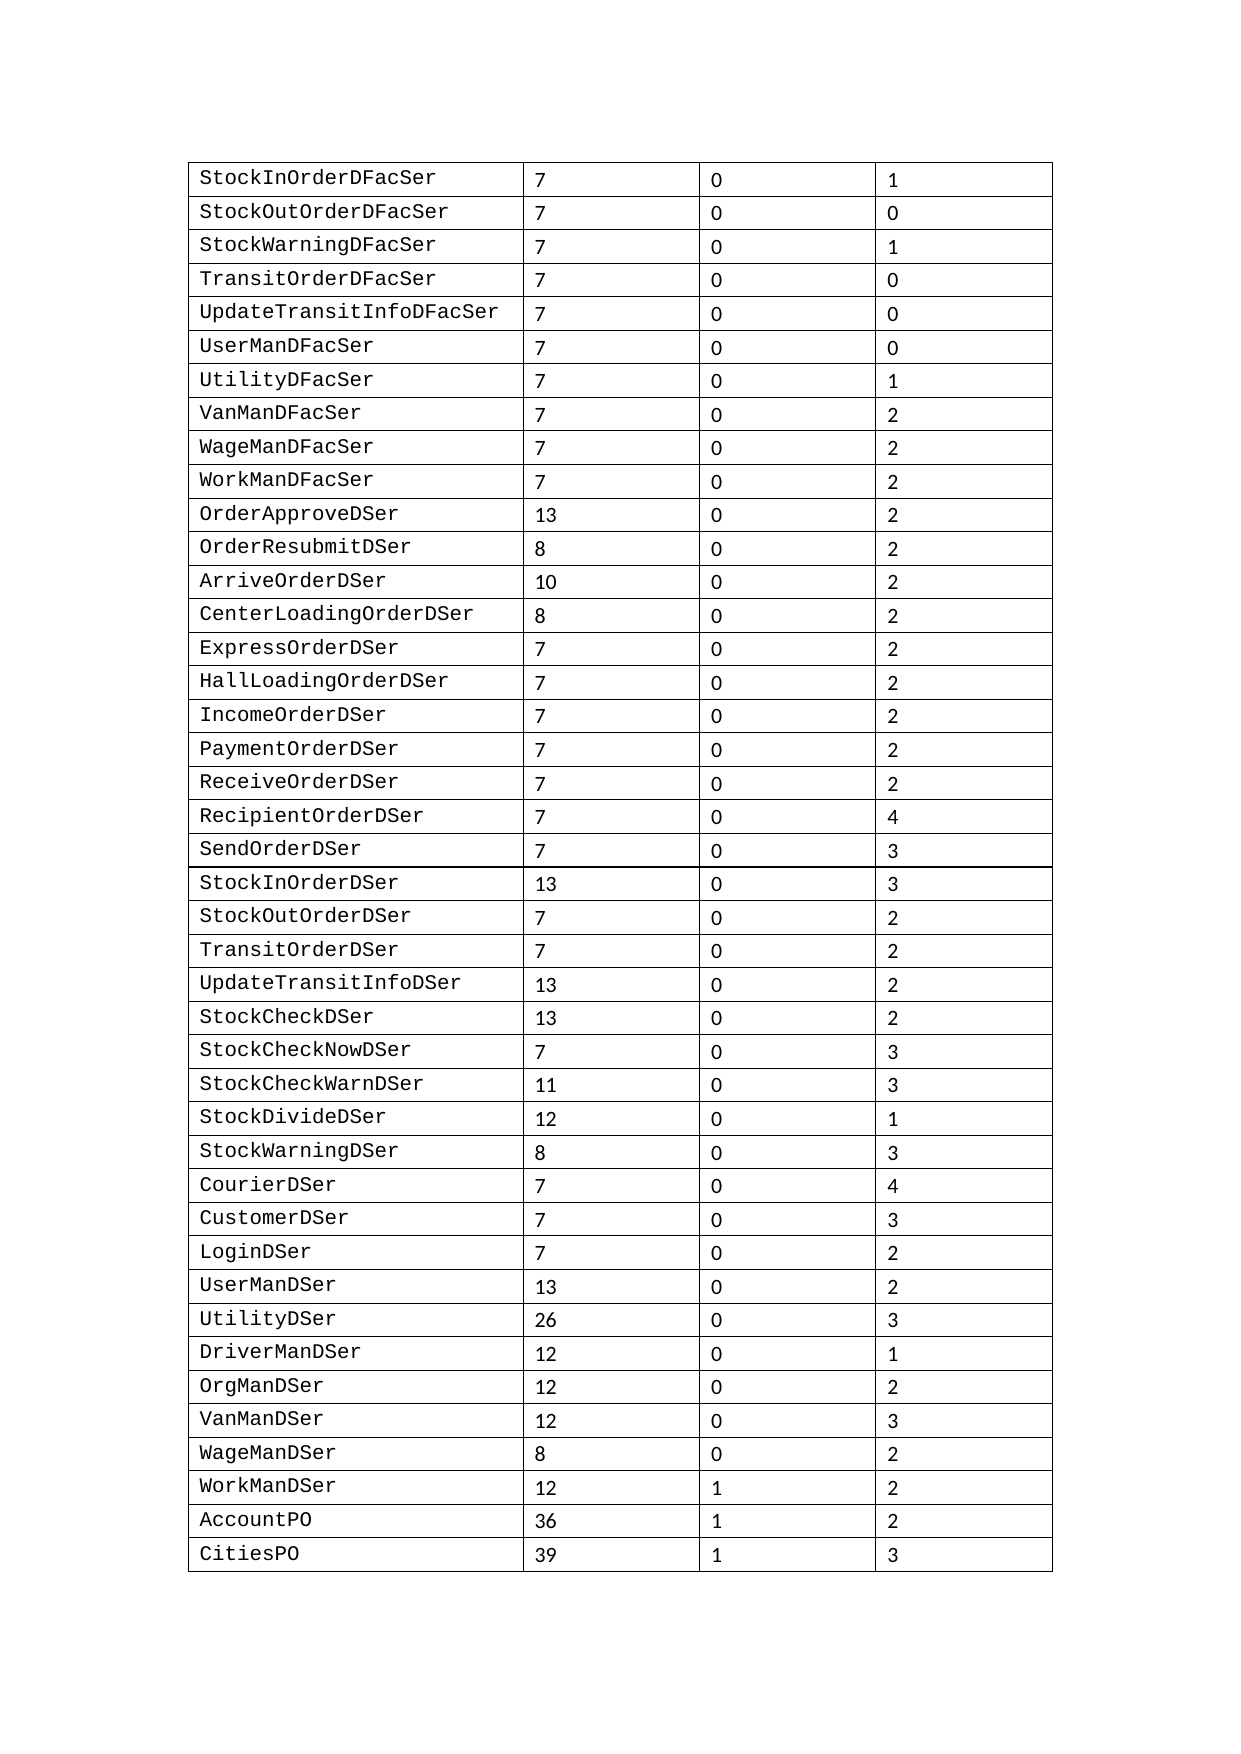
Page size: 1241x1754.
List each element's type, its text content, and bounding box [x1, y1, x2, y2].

table_cell UtilityDSer [189, 1304, 523, 1336]
table_cell CenterLoadingOrderDSer [189, 599, 523, 632]
table_cell StockInOrderDFacSer [189, 163, 523, 196]
table_cell 13 [524, 499, 699, 531]
table_cell DriverManDSer [189, 1337, 523, 1369]
table_cell 0 [700, 566, 875, 598]
table_cell CitiesPO [189, 1538, 523, 1571]
table_cell 36 [524, 1505, 699, 1537]
table_cell 2 [876, 1471, 1052, 1504]
table_cell 0 [700, 1169, 875, 1202]
table_cell 39 [524, 1538, 699, 1571]
table_cell 2 [876, 700, 1052, 732]
table_cell 0 [876, 331, 1052, 363]
table_cell 13 [524, 1270, 699, 1302]
table_cell 7 [524, 1035, 699, 1068]
table_cell UpdateTransitInfoDFacSer [189, 297, 523, 330]
table_cell StockCheckDSer [189, 1002, 523, 1034]
table_cell 3 [876, 1304, 1052, 1336]
table_cell 1 [876, 364, 1052, 397]
table_cell 12 [524, 1337, 699, 1369]
table_cell 2 [876, 431, 1052, 464]
table_cell AccountPO [189, 1505, 523, 1537]
table_cell 3 [876, 1136, 1052, 1168]
table_cell 2 [876, 1270, 1052, 1302]
table_cell 12 [524, 1471, 699, 1504]
table_cell OrderApproveDSer [189, 499, 523, 531]
table_cell ArriveOrderDSer [189, 566, 523, 598]
table_cell 7 [524, 935, 699, 967]
table_cell 0 [700, 1337, 875, 1369]
table_cell 1 [876, 1337, 1052, 1369]
table_cell VanManDSer [189, 1404, 523, 1437]
table_cell 0 [700, 398, 875, 430]
table_cell 1 [876, 1102, 1052, 1135]
table_cell 7 [524, 901, 699, 933]
table_cell 10 [524, 566, 699, 598]
table_cell 3 [876, 1404, 1052, 1437]
table_cell SendOrderDSer [189, 834, 523, 866]
table_cell 2 [876, 499, 1052, 531]
table_cell 12 [524, 1404, 699, 1437]
table_cell 7 [524, 431, 699, 464]
table_cell 0 [700, 633, 875, 665]
table_cell 7 [524, 465, 699, 497]
table_cell 3 [876, 1069, 1052, 1101]
table_cell 3 [876, 834, 1052, 866]
table_cell 7 [524, 297, 699, 330]
table_cell 2 [876, 532, 1052, 564]
table_cell 8 [524, 1438, 699, 1470]
table_cell StockInOrderDSer [189, 868, 523, 900]
table_cell 7 [524, 230, 699, 263]
table_cell 0 [700, 1304, 875, 1336]
table_cell 0 [700, 800, 875, 833]
table_cell OrgManDSer [189, 1371, 523, 1403]
table_cell WorkManDFacSer [189, 465, 523, 497]
table_cell 0 [700, 733, 875, 766]
table_cell 7 [524, 767, 699, 799]
table_cell 0 [876, 264, 1052, 296]
table_cell 2 [876, 1371, 1052, 1403]
table_cell 3 [876, 1035, 1052, 1068]
table_cell 7 [524, 633, 699, 665]
table_cell 0 [700, 465, 875, 497]
table_cell 0 [700, 1371, 875, 1403]
table_cell 0 [700, 1236, 875, 1269]
table_cell 0 [700, 264, 875, 296]
table_cell 3 [876, 868, 1052, 900]
table_cell 2 [876, 633, 1052, 665]
table_cell 0 [876, 297, 1052, 330]
table_cell TransitOrderDFacSer [189, 264, 523, 296]
table_cell 4 [876, 1169, 1052, 1202]
table_cell 0 [700, 1404, 875, 1437]
table_cell 0 [876, 197, 1052, 229]
table_cell 0 [700, 968, 875, 1001]
table_cell WorkManDSer [189, 1471, 523, 1504]
table_cell 2 [876, 733, 1052, 766]
table_cell UpdateTransitInfoDSer [189, 968, 523, 1001]
table_cell ReceiveOrderDSer [189, 767, 523, 799]
table_cell TransitOrderDSer [189, 935, 523, 967]
table_cell 7 [524, 197, 699, 229]
table_cell CustomerDSer [189, 1203, 523, 1235]
table_cell 0 [700, 767, 875, 799]
table_cell 7 [524, 1169, 699, 1202]
table_cell 1 [700, 1471, 875, 1504]
table_cell 1 [876, 163, 1052, 196]
table_cell 0 [700, 834, 875, 866]
table_cell 0 [700, 1035, 875, 1068]
table_cell StockWarningDFacSer [189, 230, 523, 263]
table_cell 11 [524, 1069, 699, 1101]
table_cell UserManDSer [189, 1270, 523, 1302]
table_cell 7 [524, 163, 699, 196]
table_cell 7 [524, 331, 699, 363]
table_cell PaymentOrderDSer [189, 733, 523, 766]
table_cell 2 [876, 935, 1052, 967]
table_cell 0 [700, 700, 875, 732]
table_cell 7 [524, 1236, 699, 1269]
table_cell 2 [876, 1002, 1052, 1034]
table_cell 2 [876, 1438, 1052, 1470]
table_cell 7 [524, 834, 699, 866]
table_cell 0 [700, 297, 875, 330]
table_cell 12 [524, 1371, 699, 1403]
table_cell 0 [700, 1102, 875, 1135]
table_cell StockOutOrderDFacSer [189, 197, 523, 229]
table_cell ExpressOrderDSer [189, 633, 523, 665]
table_cell LoginDSer [189, 1236, 523, 1269]
table_cell 3 [876, 1538, 1052, 1571]
table_cell CourierDSer [189, 1169, 523, 1202]
table_cell 0 [700, 1203, 875, 1235]
table_cell WageManDFacSer [189, 431, 523, 464]
table_cell 3 [876, 1203, 1052, 1235]
table_cell 2 [876, 901, 1052, 933]
table_cell 2 [876, 968, 1052, 1001]
table_cell 2 [876, 398, 1052, 430]
table_cell IncomeOrderDSer [189, 700, 523, 732]
table_cell 2 [876, 666, 1052, 699]
table_cell 13 [524, 868, 699, 900]
table_cell 7 [524, 364, 699, 397]
table_cell 0 [700, 331, 875, 363]
table_cell 7 [524, 733, 699, 766]
table_cell 0 [700, 935, 875, 967]
table_cell 0 [700, 1069, 875, 1101]
table_cell 13 [524, 1002, 699, 1034]
table_cell 2 [876, 599, 1052, 632]
table_cell 7 [524, 264, 699, 296]
table_cell StockOutOrderDSer [189, 901, 523, 933]
table_cell StockCheckNowDSer [189, 1035, 523, 1068]
table_cell 7 [524, 700, 699, 732]
table_cell 8 [524, 1136, 699, 1168]
table_cell 0 [700, 599, 875, 632]
table_cell 0 [700, 499, 875, 531]
table_cell UserManDFacSer [189, 331, 523, 363]
table_cell VanManDFacSer [189, 398, 523, 430]
table_cell 0 [700, 1270, 875, 1302]
table_cell 0 [700, 431, 875, 464]
table_cell 2 [876, 1505, 1052, 1537]
table_cell 0 [700, 364, 875, 397]
table_cell 4 [876, 800, 1052, 833]
table_cell WageManDSer [189, 1438, 523, 1470]
table_cell 0 [700, 666, 875, 699]
table_cell 13 [524, 968, 699, 1001]
table_cell 8 [524, 532, 699, 564]
table_cell UtilityDFacSer [189, 364, 523, 397]
table_cell 26 [524, 1304, 699, 1336]
table_cell 1 [700, 1538, 875, 1571]
table_cell StockCheckWarnDSer [189, 1069, 523, 1101]
table_cell RecipientOrderDSer [189, 800, 523, 833]
table_cell 2 [876, 566, 1052, 598]
table_cell 1 [876, 230, 1052, 263]
table_cell StockDivideDSer [189, 1102, 523, 1135]
table_cell 0 [700, 868, 875, 900]
table_cell 8 [524, 599, 699, 632]
table_cell 0 [700, 197, 875, 229]
table_cell 7 [524, 398, 699, 430]
table_cell StockWarningDSer [189, 1136, 523, 1168]
table_cell 1 [700, 1505, 875, 1537]
table_cell 2 [876, 465, 1052, 497]
table_cell 12 [524, 1102, 699, 1135]
table_cell HallLoadingOrderDSer [189, 666, 523, 699]
table_cell 0 [700, 901, 875, 933]
table_cell 0 [700, 1438, 875, 1470]
table_cell 7 [524, 800, 699, 833]
table_cell 0 [700, 230, 875, 263]
table_cell OrderResubmitDSer [189, 532, 523, 564]
table_cell 0 [700, 163, 875, 196]
table_cell 0 [700, 532, 875, 564]
table_cell 2 [876, 1236, 1052, 1269]
table_cell 0 [700, 1136, 875, 1168]
table_cell 7 [524, 1203, 699, 1235]
table_cell 7 [524, 666, 699, 699]
table_cell 0 [700, 1002, 875, 1034]
table_cell 2 [876, 767, 1052, 799]
